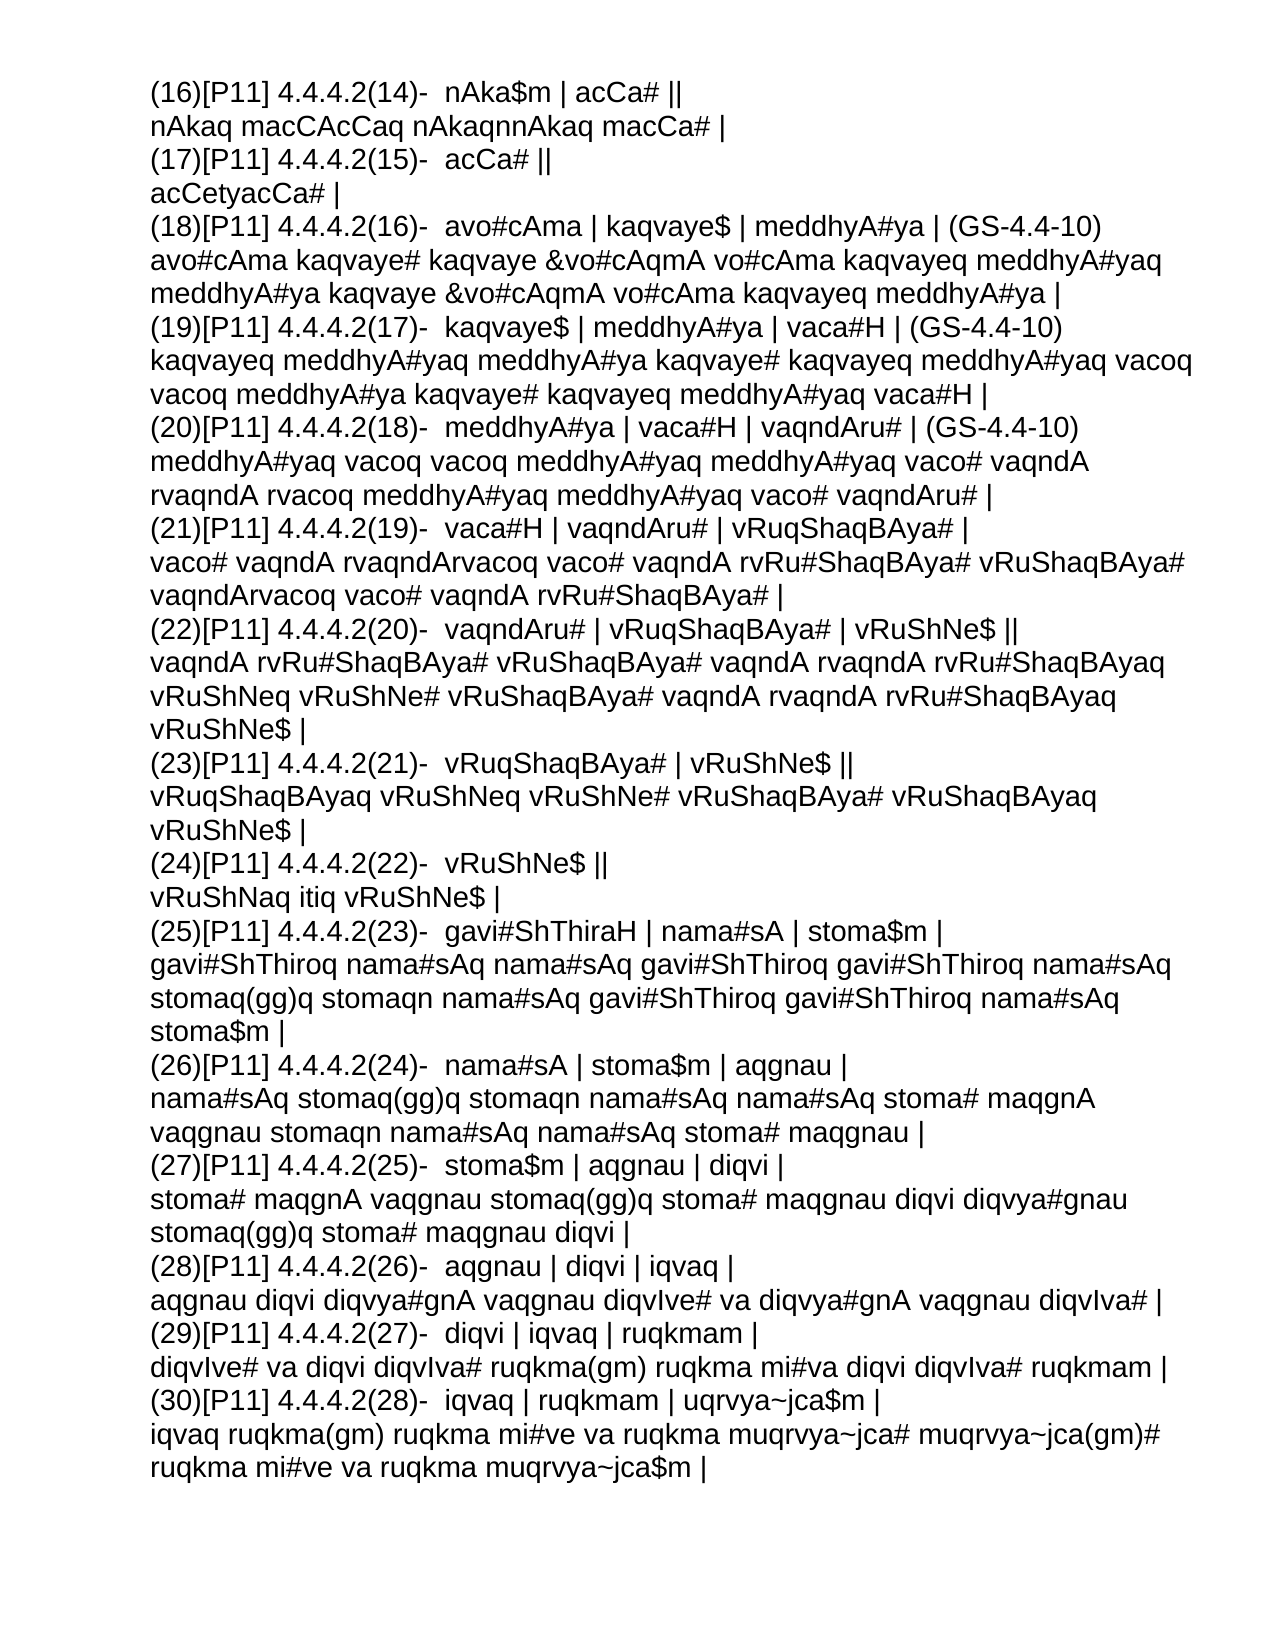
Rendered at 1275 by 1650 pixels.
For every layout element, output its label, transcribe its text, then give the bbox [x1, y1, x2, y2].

text (28)[P11] 4.4.4.2(26)- aqgnau | diqvi | iqvaq | [150, 1249, 1200, 1282]
text nAkaq macCAcCaq nAkaqnnAkaq macCa# | [150, 108, 1200, 142]
text avo#cAma kaqvaye# kaqvaye &vo#cAqmA vo#cAma kaqvayeq meddhyA#yaq meddhyA#ya kaqvaye &vo#cAqmA vo#cAma kaqvayeq meddhyA#ya | [150, 243, 1200, 310]
text kaqvayeq meddhyA#yaq meddhyA#ya kaqvaye# kaqvayeq meddhyA#yaq vacoq vacoq meddhyA#ya kaqvaye# kaqvayeq meddhyA#yaq vaca#H | [150, 343, 1200, 410]
text acCetyacCa# | [150, 176, 1200, 209]
text nama#sAq stomaq(gg)q stomaqn nama#sAq nama#sAq stoma# maqgnA vaqgnau stomaqn nama#sAq nama#sAq stoma# maqgnau | [150, 1081, 1200, 1148]
text iqvaq ruqkma(gm) ruqkma mi#ve va ruqkma muqrvya~jca# muqrvya~jca(gm)# ruqkma mi#ve va ruqkma muqrvya~jca$m | [150, 1417, 1200, 1484]
text aqgnau diqvi diqvya#gnA vaqgnau diqvIve# va diqvya#gnA vaqgnau diqvIva# | [150, 1282, 1200, 1316]
text (17)[P11] 4.4.4.2(15)- acCa# || [150, 142, 1200, 176]
text vRuqShaqBAyaq vRuShNeq vRuShNe# vRuShaqBAya# vRuShaqBAyaq vRuShNe$ | [150, 779, 1200, 846]
text (21)[P11] 4.4.4.2(19)- vaca#H | vaqndAru# | vRuqShaqBAya# | [150, 511, 1200, 544]
text diqvIve# va diqvi diqvIva# ruqkma(gm) ruqkma mi#va diqvi diqvIva# ruqkmam | [150, 1349, 1200, 1383]
text meddhyA#yaq vacoq vacoq meddhyA#yaq meddhyA#yaq vaco# vaqndA rvaqndA rvacoq meddhyA#yaq meddhyA#yaq vaco# vaqndAru# | [150, 444, 1200, 511]
text (30)[P11] 4.4.4.2(28)- iqvaq | ruqkmam | uqrvya~jca$m | [150, 1383, 1200, 1417]
text (18)[P11] 4.4.4.2(16)- avo#cAma | kaqvaye$ | meddhyA#ya | (GS-4.4-10) [150, 209, 1200, 243]
text (29)[P11] 4.4.4.2(27)- diqvi | iqvaq | ruqkmam | [150, 1316, 1200, 1349]
text (16)[P11] 4.4.4.2(14)- nAka$m | acCa# || [150, 75, 1200, 108]
text (23)[P11] 4.4.4.2(21)- vRuqShaqBAya# | vRuShNe$ || [150, 746, 1200, 779]
text stoma# maqgnA vaqgnau stomaq(gg)q stoma# maqgnau diqvi diqvya#gnau stomaq(gg)q stoma# maqgnau diqvi | [150, 1182, 1200, 1249]
text vaco# vaqndA rvaqndArvacoq vaco# vaqndA rvRu#ShaqBAya# vRuShaqBAya# vaqndArvacoq vaco# vaqndA rvRu#ShaqBAya# | [150, 544, 1200, 612]
text (26)[P11] 4.4.4.2(24)- nama#sA | stoma$m | aqgnau | [150, 1048, 1200, 1081]
text (22)[P11] 4.4.4.2(20)- vaqndAru# | vRuqShaqBAya# | vRuShNe$ || [150, 612, 1200, 645]
text (27)[P11] 4.4.4.2(25)- stoma$m | aqgnau | diqvi | [150, 1148, 1200, 1182]
text (20)[P11] 4.4.4.2(18)- meddhyA#ya | vaca#H | vaqndAru# | (GS-4.4-10) [150, 410, 1200, 444]
text vRuShNaq itiq vRuShNe$ | [150, 880, 1200, 913]
text (19)[P11] 4.4.4.2(17)- kaqvaye$ | meddhyA#ya | vaca#H | (GS-4.4-10) [150, 310, 1200, 343]
text (25)[P11] 4.4.4.2(23)- gavi#ShThiraH | nama#sA | stoma$m | [150, 913, 1200, 947]
text gavi#ShThiroq nama#sAq nama#sAq gavi#ShThiroq gavi#ShThiroq nama#sAq stomaq(gg)q stomaqn nama#sAq gavi#ShThiroq gavi#ShThiroq nama#sAq stoma$m | [150, 947, 1200, 1048]
text (24)[P11] 4.4.4.2(22)- vRuShNe$ || [150, 846, 1200, 880]
text vaqndA rvRu#ShaqBAya# vRuShaqBAya# vaqndA rvaqndA rvRu#ShaqBAyaq vRuShNeq vRuShNe# vRuShaqBAya# vaqndA rvaqndA rvRu#ShaqBAyaq vRuShNe$ | [150, 645, 1200, 746]
